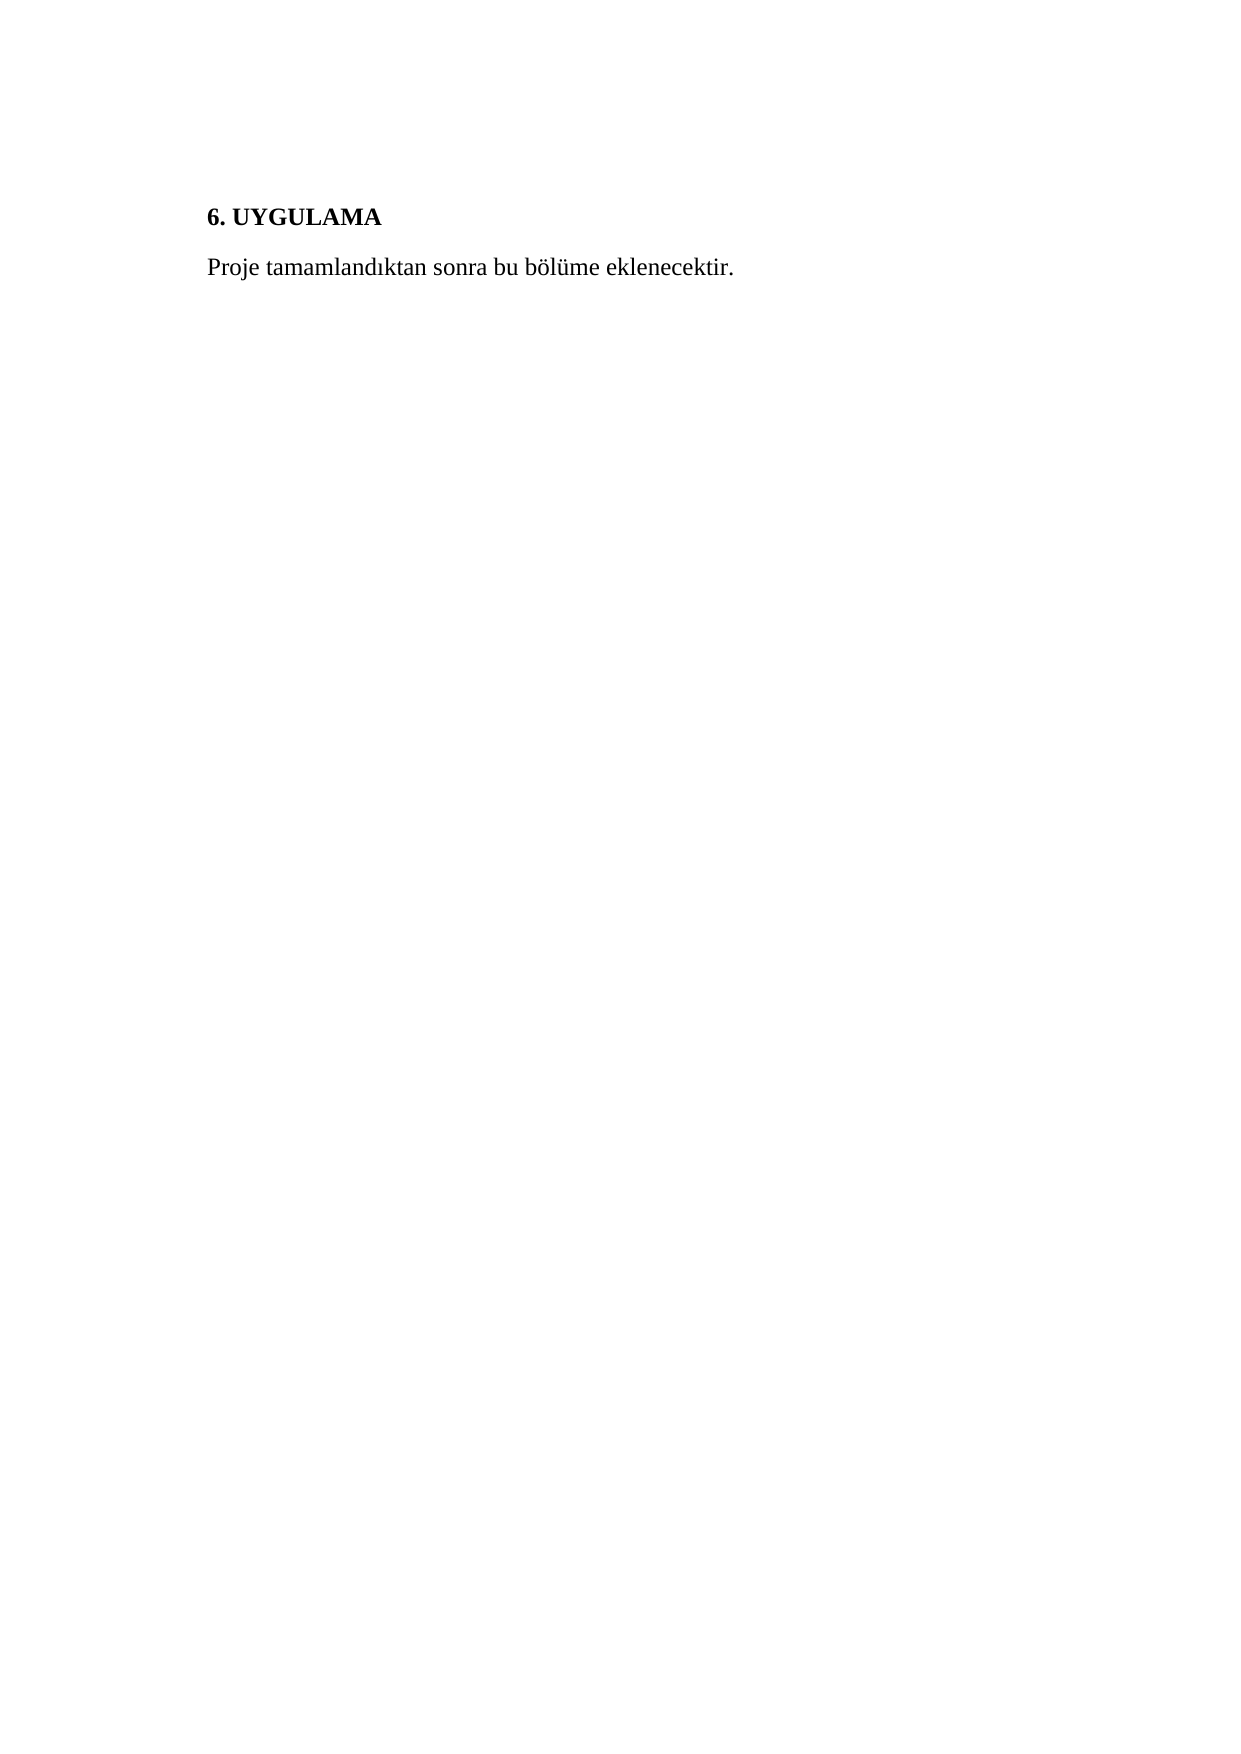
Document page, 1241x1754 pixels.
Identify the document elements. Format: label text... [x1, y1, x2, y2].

text Proje tamamlandıktan sonra bu bölüme eklenecektir. [207, 252, 1092, 280]
subtitle UYGULAMA [207, 202, 1092, 231]
